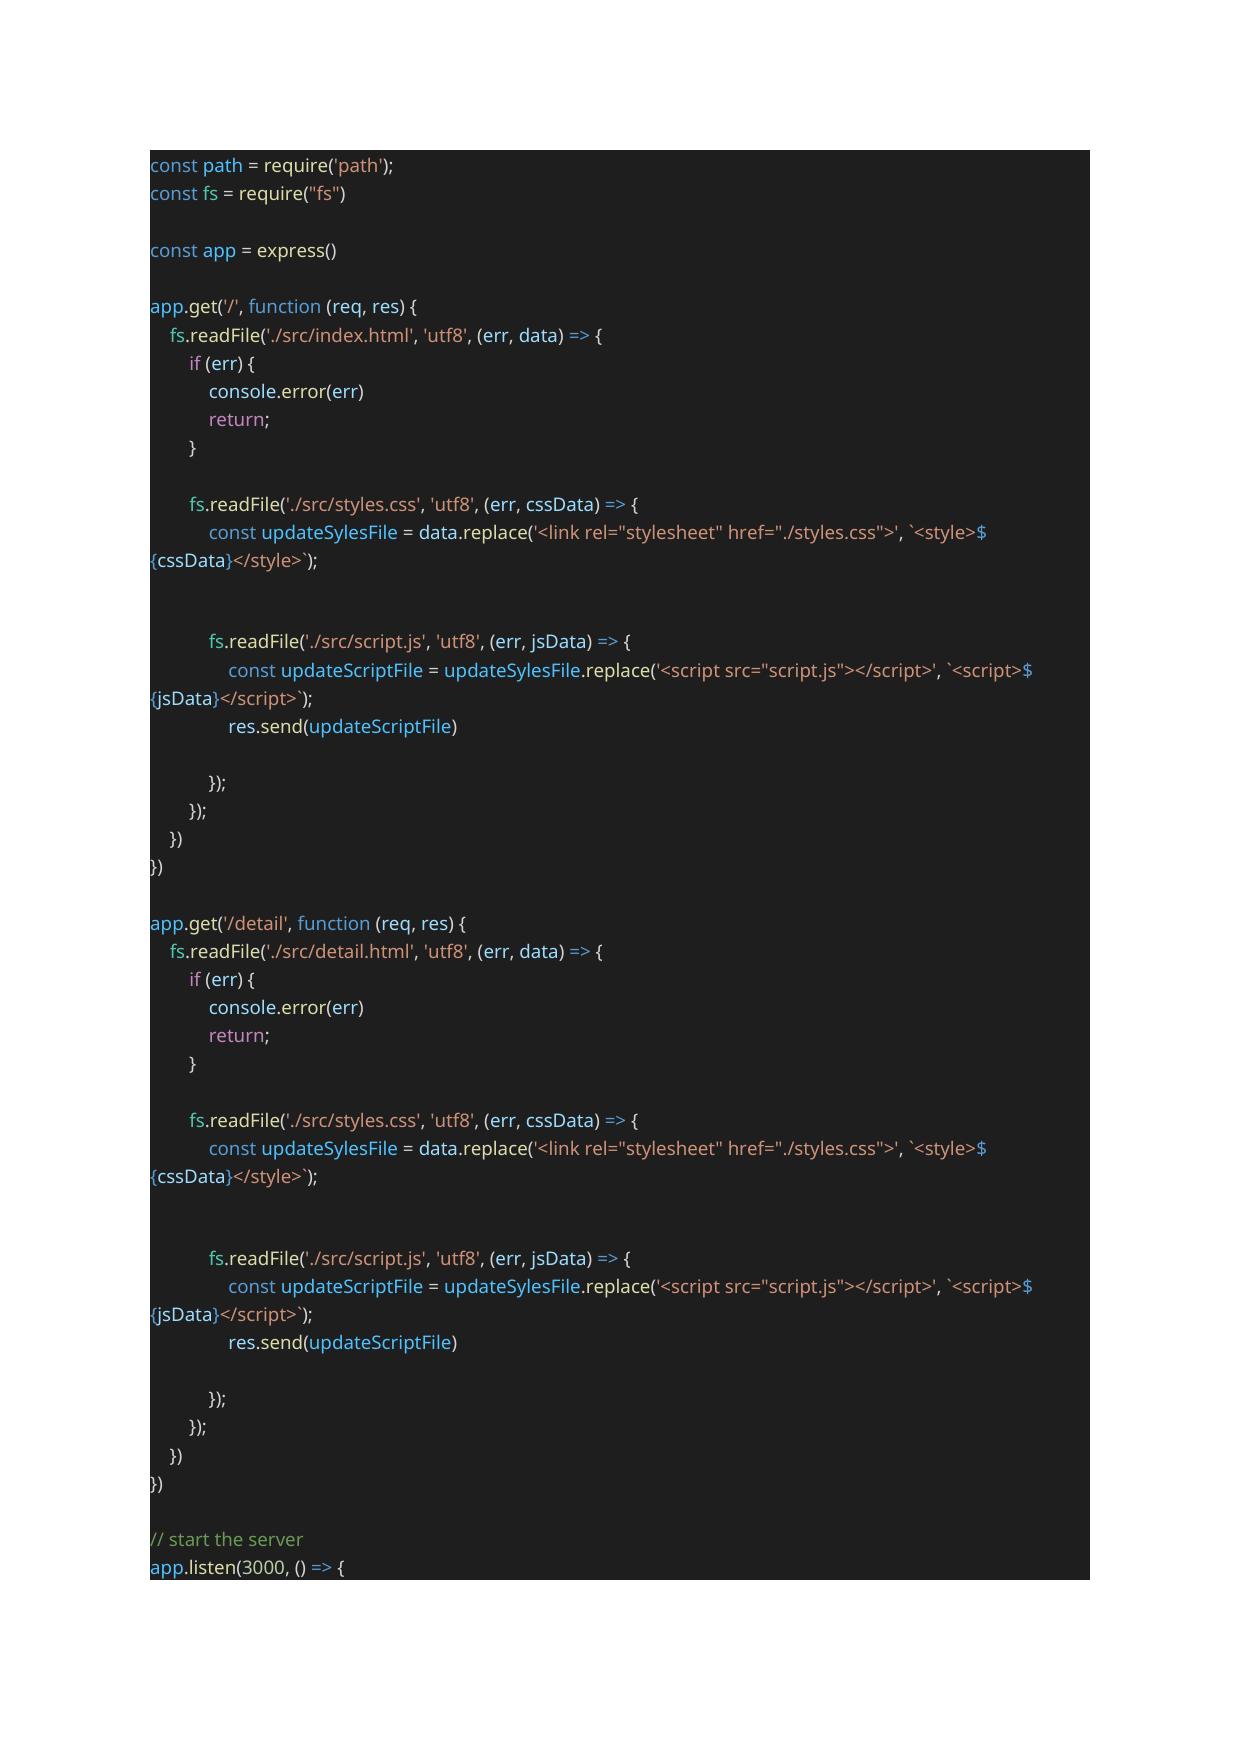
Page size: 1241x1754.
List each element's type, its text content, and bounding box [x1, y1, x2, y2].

text } [150, 432, 1090, 460]
text const app = express() [150, 234, 1090, 262]
text console.error(err) [150, 992, 1090, 1020]
text fs.readFile('./src/detail.html', 'utf8', (err, data) => { [150, 936, 1090, 964]
text }) [150, 1439, 1090, 1467]
text }) [150, 1467, 1090, 1496]
text }); [150, 1411, 1090, 1439]
text fs.readFile('./src/styles.css', 'utf8', (err, cssData) => { [150, 489, 1090, 517]
text }) [150, 851, 1090, 879]
text }); [150, 795, 1090, 823]
text fs.readFile('./src/script.js', 'utf8', (err, jsData) => { [150, 626, 1090, 654]
text app.listen(3000, () => { [150, 1552, 1090, 1580]
text const updateSylesFile = data.replace('<link rel="stylesheet" href="./styles.css">', `<style>${cssData}</style>`); [150, 1133, 1090, 1189]
text }); [150, 767, 1090, 795]
text return; [150, 404, 1090, 432]
text console.error(err) [150, 376, 1090, 404]
text app.get('/detail', function (req, res) { [150, 907, 1090, 936]
text res.send(updateScriptFile) [150, 1327, 1090, 1355]
text fs.readFile('./src/index.html', 'utf8', (err, data) => { [150, 319, 1090, 347]
text const updateSylesFile = data.replace('<link rel="stylesheet" href="./styles.css">', `<style>${cssData}</style>`); [150, 517, 1090, 573]
text if (err) { [150, 347, 1090, 376]
text }) [150, 823, 1090, 851]
text fs.readFile('./src/script.js', 'utf8', (err, jsData) => { [150, 1242, 1090, 1271]
text fs.readFile('./src/styles.css', 'utf8', (err, cssData) => { [150, 1105, 1090, 1133]
text } [150, 1048, 1090, 1076]
text app.get('/', function (req, res) { [150, 291, 1090, 319]
text res.send(updateScriptFile) [150, 711, 1090, 739]
text const updateScriptFile = updateSylesFile.replace('<script src="script.js"></script>', `<script>${jsData}</script>`); [150, 1271, 1090, 1327]
text const path = require('path'); [150, 150, 1090, 178]
text const updateScriptFile = updateSylesFile.replace('<script src="script.js"></script>', `<script>${jsData}</script>`); [150, 654, 1090, 711]
text }); [150, 1383, 1090, 1411]
text return; [150, 1020, 1090, 1048]
text if (err) { [150, 964, 1090, 992]
text const fs = require("fs") [150, 178, 1090, 206]
text // start the server [150, 1524, 1090, 1552]
